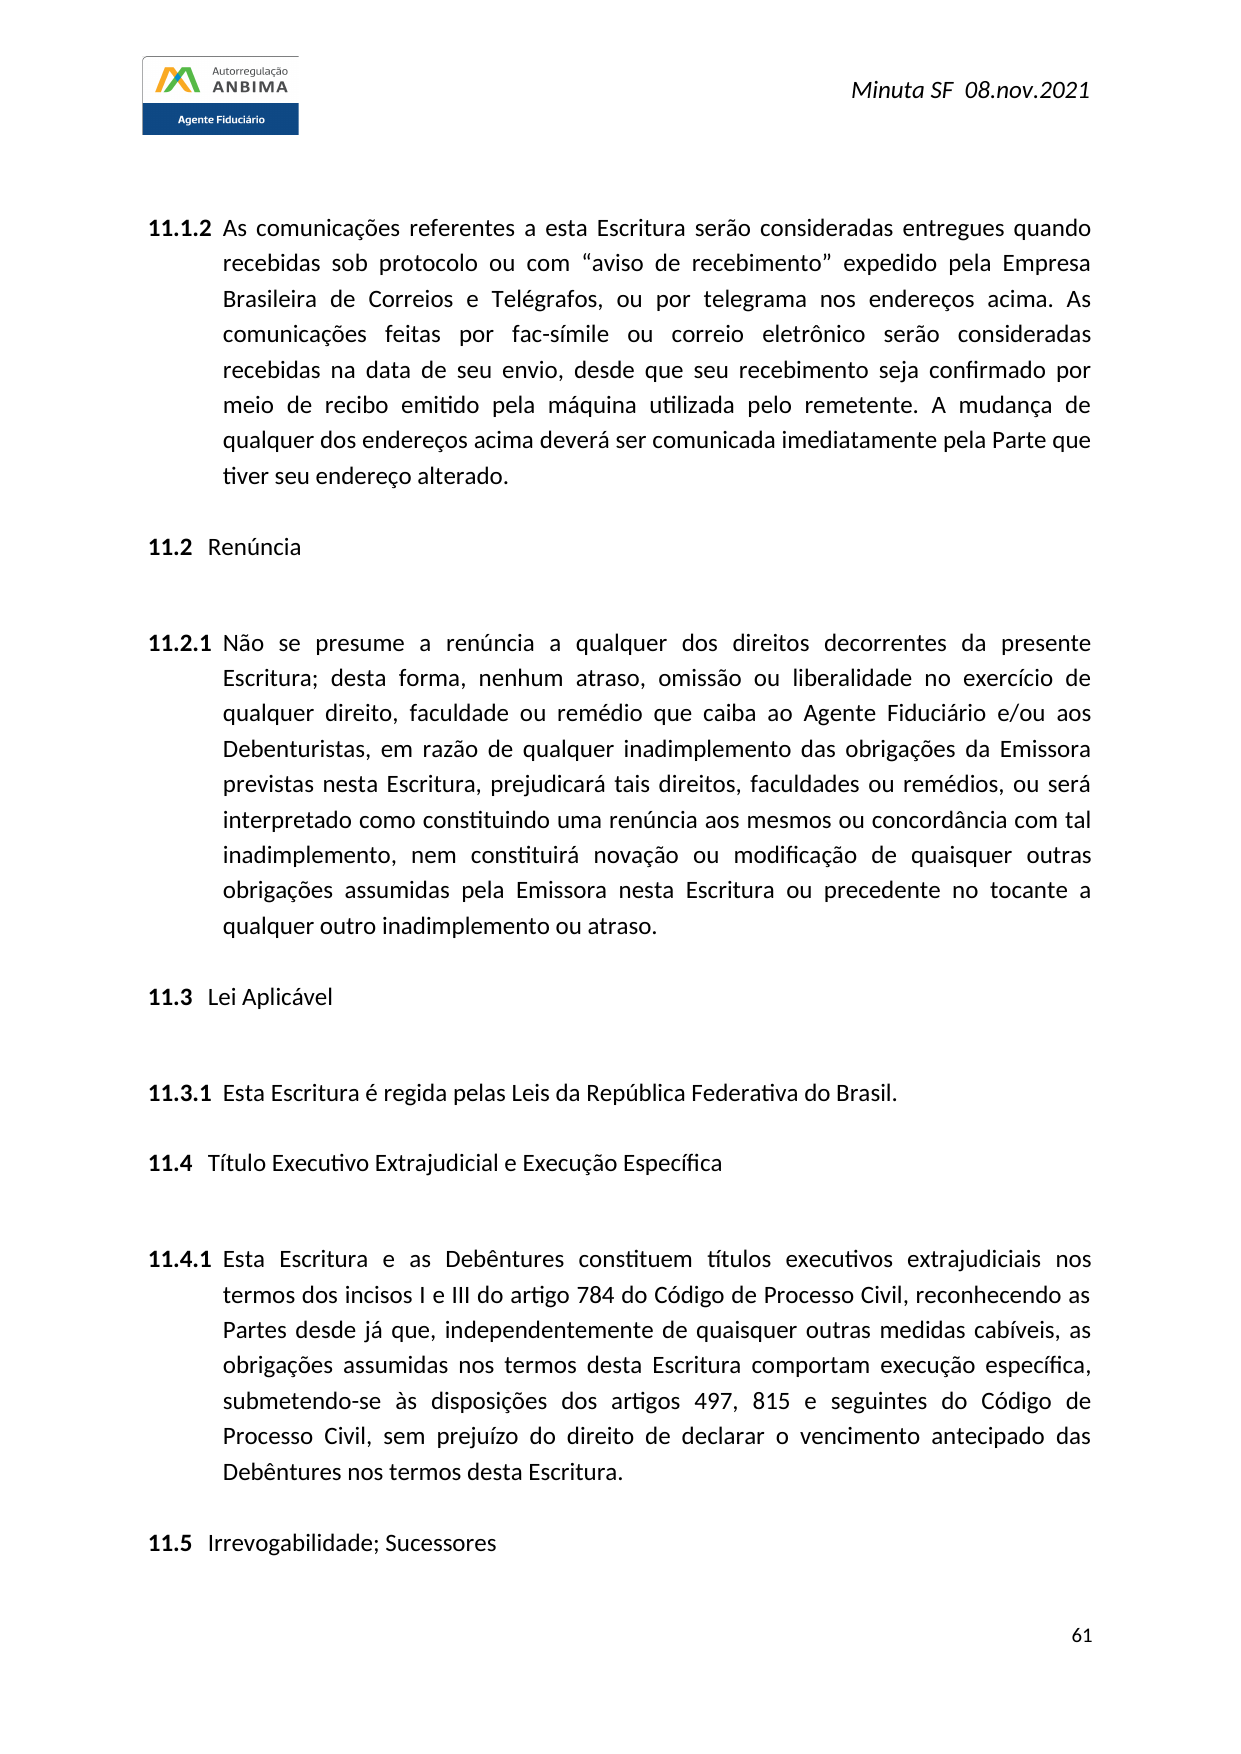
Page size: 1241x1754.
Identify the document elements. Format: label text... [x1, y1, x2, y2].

subtitle Renúncia [148, 527, 1092, 562]
subtitle Lei Aplicável [148, 977, 1092, 1012]
picture [142, 56, 299, 135]
subtitle Esta Escritura e as Debêntures constituem títulos executivos extrajudiciais nos termos dos incisos I e III do artigo 784 do Código de Processo Civil, reconhecendo as Partes desde já que, independentemente de quaisquer outras medidas cabíveis, as obrigações assumidas nos termos desta Escritura comportam execução específica, submetendo-se às disposições dos artigos 497, 815 e seguintes do Código de Processo Civil, sem prejuízo do direito de declarar o vencimento antecipado das Debêntures nos termos desta Escritura. [148, 1239, 1092, 1487]
subtitle Não se presume a renúncia a qualquer dos direitos decorrentes da presente Escritura; desta forma, nenhum atraso, omissão ou liberalidade no exercício de qualquer direito, faculdade ou remédio que caiba ao Agente Fiduciário e/ou aos Debenturistas, em razão de qualquer inadimplemento das obrigações da Emissora previstas nesta Escritura, prejudicará tais direitos, faculdades ou remédios, ou será interpretado como constituindo uma renúncia aos mesmos ou concordância com tal inadimplemento, nem constituirá novação ou modificação de quaisquer outras obrigações assumidas pela Emissora nesta Escritura ou precedente no tocante a qualquer outro inadimplemento ou atraso. [148, 623, 1092, 941]
subtitle Título Executivo Extrajudicial e Execução Específica [148, 1143, 1092, 1179]
subtitle Irrevogabilidade; Sucessores [148, 1523, 1092, 1558]
subtitle As comunicações referentes a esta Escritura serão consideradas entregues quando recebidas sob protocolo ou com “aviso de recebimento” expedido pela Empresa Brasileira de Correios e Telégrafos, ou por telegrama nos endereços acima. As comunicações feitas por fac-símile ou correio eletrônico serão consideradas recebidas na data de seu envio, desde que seu recebimento seja confirmado por meio de recibo emitido pela máquina utilizada pelo remetente. A mudança de qualquer dos endereços acima deverá ser comunicada imediatamente pela Parte que tiver seu endereço alterado. [148, 208, 1092, 491]
subtitle Esta Escritura é regida pelas Leis da República Federativa do Brasil. [148, 1073, 1092, 1108]
